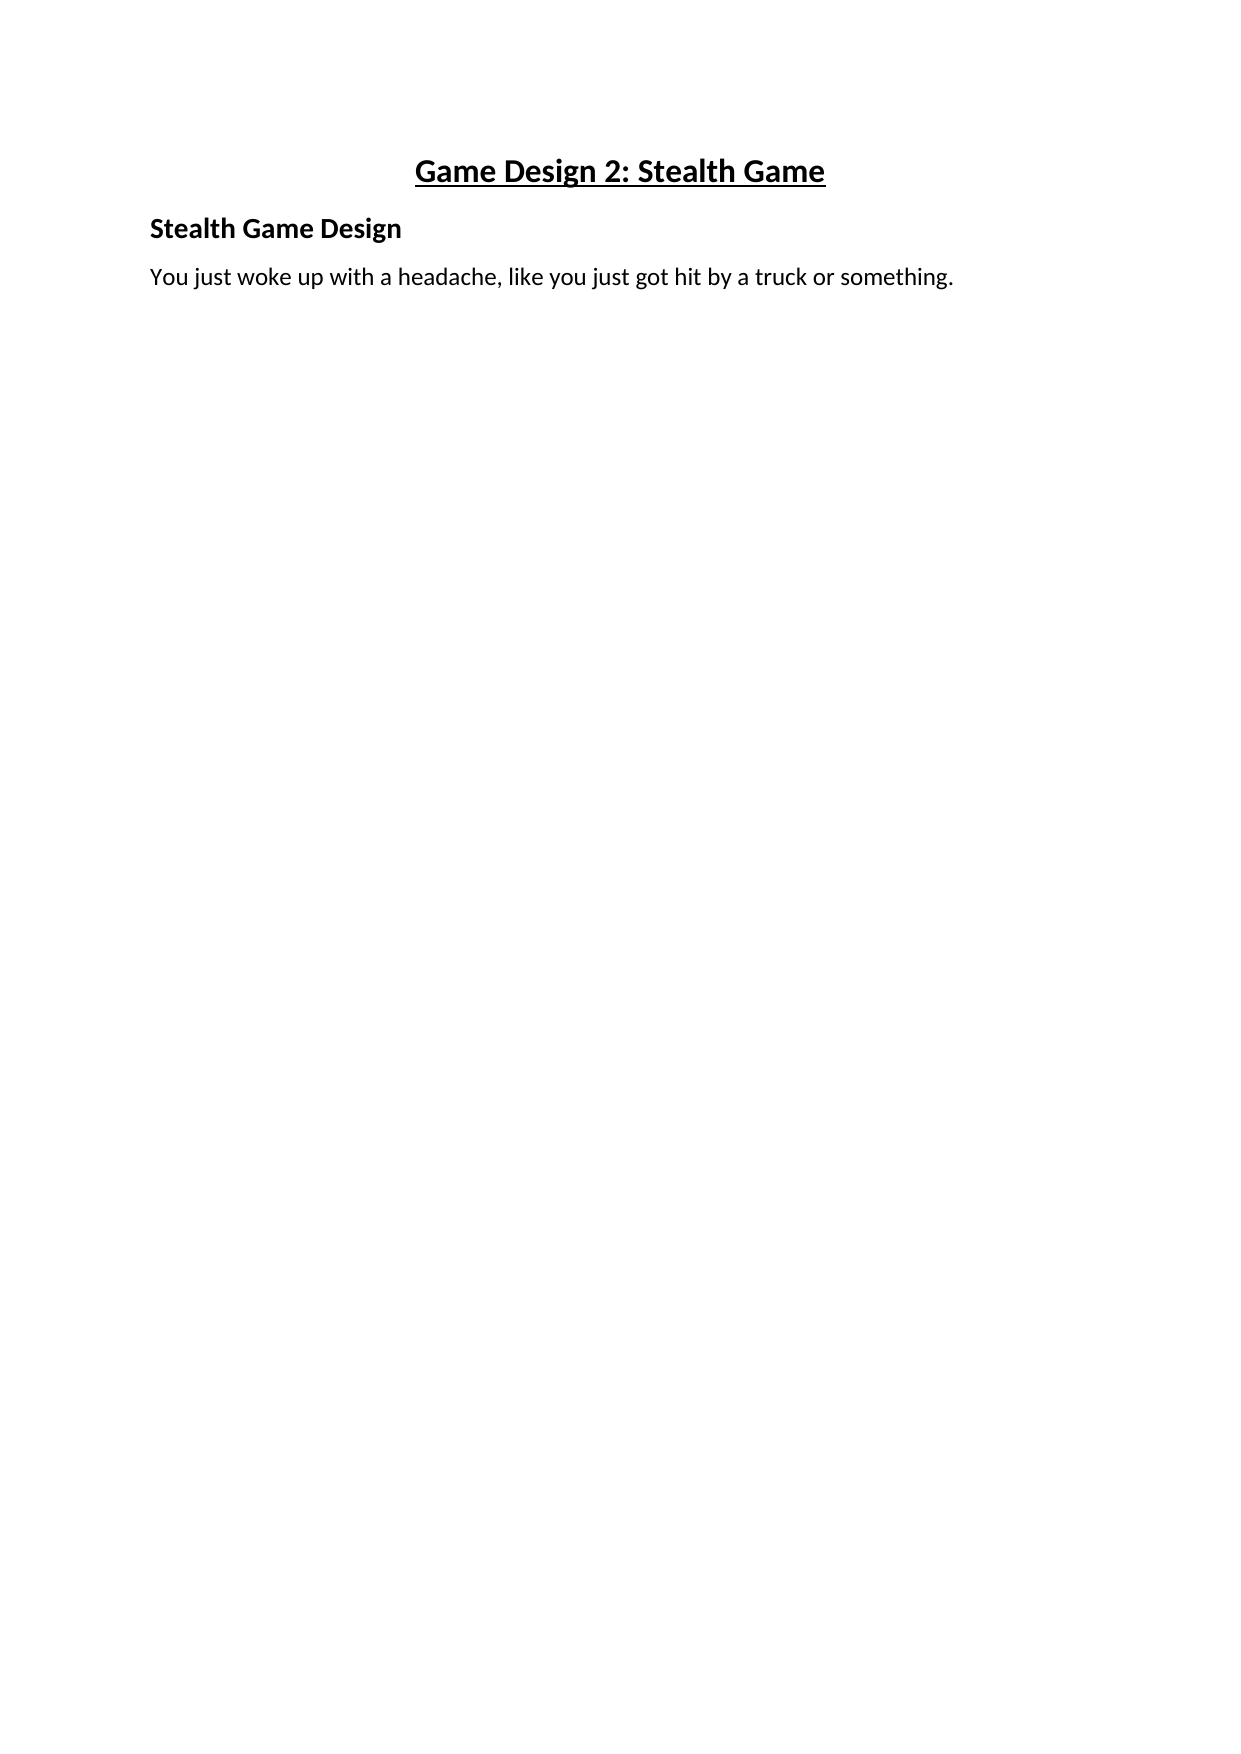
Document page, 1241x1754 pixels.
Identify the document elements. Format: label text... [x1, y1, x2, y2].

text Game Design 2: Stealth Game [150, 150, 1090, 191]
text You just woke up with a headache, like you just got hit by a truck or something. [150, 262, 1090, 292]
text Stealth Game Design [150, 211, 1090, 246]
